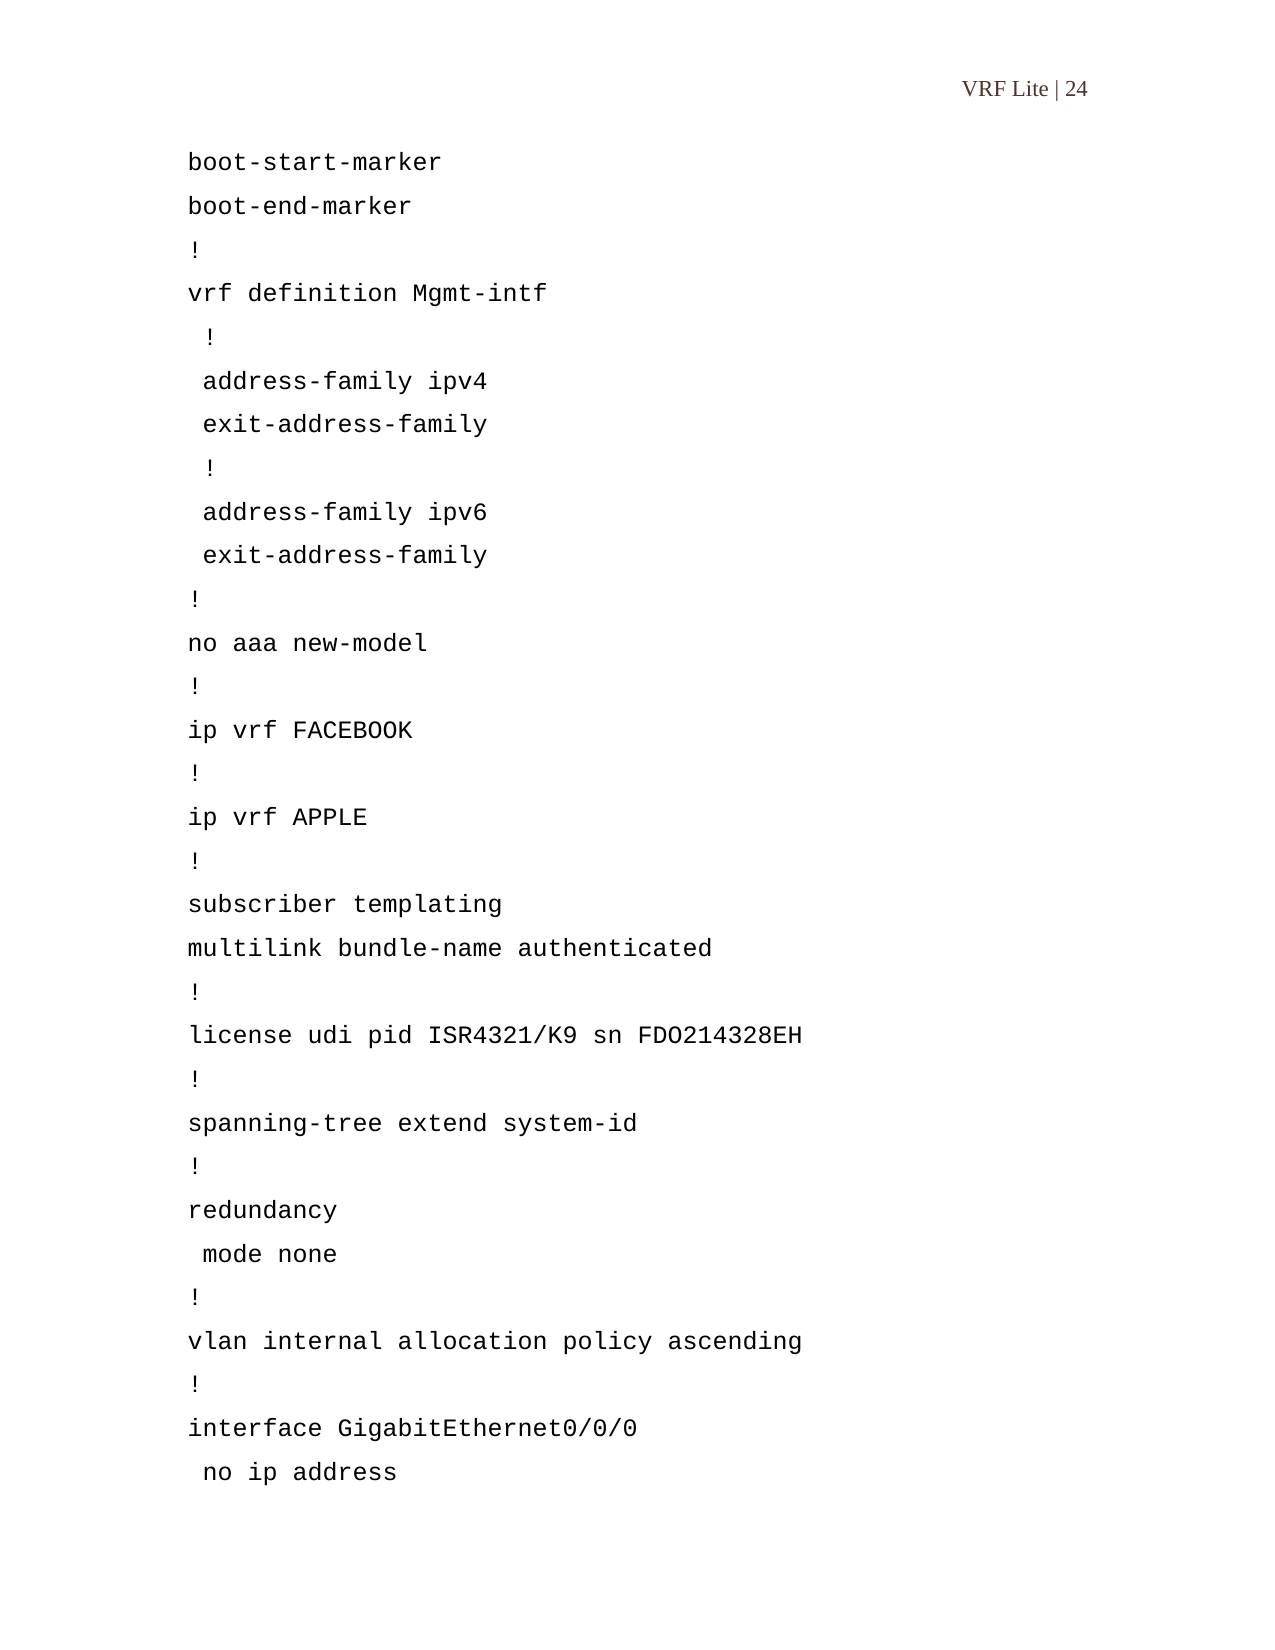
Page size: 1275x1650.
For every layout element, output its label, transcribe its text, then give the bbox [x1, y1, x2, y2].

text multilink bundle-name authenticated [187, 936, 1087, 964]
text ! [187, 1067, 1087, 1095]
text ! [187, 979, 1087, 1008]
text no ip address [187, 1459, 1087, 1488]
text ! [187, 237, 1087, 266]
text redundancy [187, 1197, 1087, 1226]
text ! [187, 848, 1087, 877]
text exit-address-family [187, 412, 1087, 440]
text ! [187, 586, 1087, 615]
text ! [187, 456, 1087, 484]
text exit-address-family [187, 543, 1087, 571]
text address-family ipv4 [187, 368, 1087, 397]
text ip vrf APPLE [187, 805, 1087, 833]
text ! [187, 1154, 1087, 1182]
text vlan internal allocation policy ascending [187, 1328, 1087, 1357]
text no aaa new-model [187, 630, 1087, 658]
text license udi pid ISR4321/K9 sn FDO214328EH [187, 1023, 1087, 1051]
text ! [187, 761, 1087, 789]
text interface GigabitEthernet0/0/0 [187, 1416, 1087, 1444]
text ! [187, 324, 1087, 353]
text ip vrf FACEBOOK [187, 717, 1087, 746]
text spanning-tree extend system-id [187, 1110, 1087, 1138]
text boot-end-marker [187, 194, 1087, 222]
text ! [187, 674, 1087, 702]
text ! [187, 1372, 1087, 1400]
text boot-start-marker [187, 150, 1087, 178]
text vrf definition Mgmt-intf [187, 281, 1087, 309]
text subscriber templating [187, 892, 1087, 920]
text address-family ipv6 [187, 499, 1087, 527]
text mode none [187, 1241, 1087, 1269]
text ! [187, 1285, 1087, 1313]
